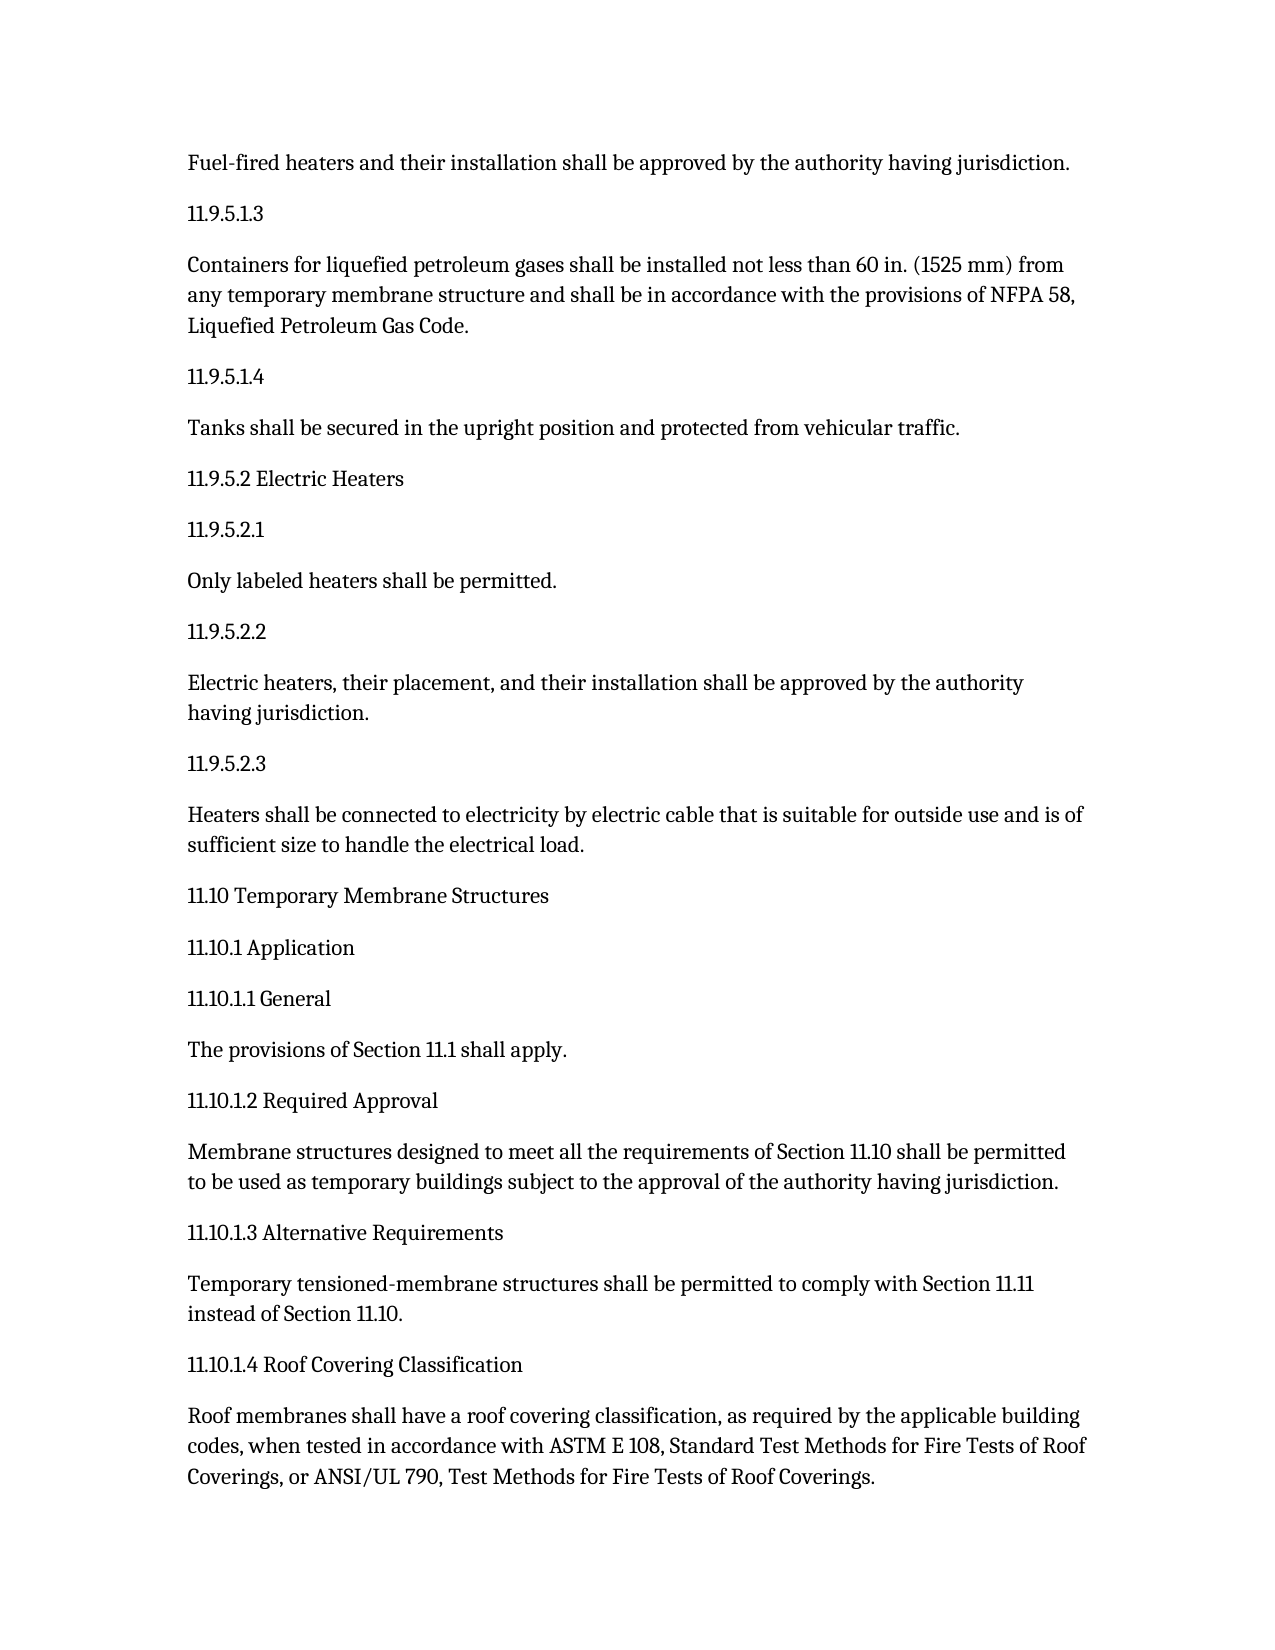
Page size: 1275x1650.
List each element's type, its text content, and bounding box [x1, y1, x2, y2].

text 11.9.5.2.1 [187, 517, 1087, 543]
text 11.10.1 Application [187, 934, 1087, 961]
text 11.9.5.2 Electric Heaters [187, 466, 1087, 492]
text 11.9.5.2.3 [187, 751, 1087, 777]
text 11.10 Temporary Membrane Structures [187, 883, 1087, 910]
text Only labeled heaters shall be permitted. [187, 568, 1087, 594]
text Roof membranes shall have a roof covering classification, as required by the applicable building codes, when tested in accordance with ASTM E 108, Standard Test Methods for Fire Tests of Roof Coverings, or ANSI/UL 790, Test Methods for Fire Tests of Roof Coverings. [187, 1403, 1087, 1490]
text 11.9.5.1.3 [187, 201, 1087, 227]
text Membrane structures designed to meet all the requirements of Section 11.10 shall be permitted to be used as temporary buildings subject to the approval of the authority having jurisdiction. [187, 1138, 1087, 1195]
text 11.10.1.1 General [187, 985, 1087, 1012]
text Heaters shall be connected to electricity by electric cable that is suitable for outside use and is of sufficient size to handle the electrical load. [187, 802, 1087, 859]
text Electric heaters, their placement, and their installation shall be approved by the authority having jurisdiction. [187, 670, 1087, 726]
text 11.9.5.1.4 [187, 363, 1087, 390]
text The provisions of Section 11.1 shall apply. [187, 1036, 1087, 1063]
text 11.10.1.3 Alternative Requirements [187, 1220, 1087, 1246]
text Containers for liquefied petroleum gases shall be installed not less than 60 in. (1525 mm) from any temporary membrane structure and shall be in accordance with the provisions of NFPA 58, Liquefied Petroleum Gas Code. [187, 252, 1087, 339]
text 11.10.1.2 Required Approval [187, 1087, 1087, 1114]
text Fuel-fired heaters and their installation shall be approved by the authority having jurisdiction. [187, 150, 1087, 176]
text 11.9.5.2.2 [187, 619, 1087, 645]
text Temporary tensioned-membrane structures shall be permitted to comply with Section 11.11 instead of Section 11.10. [187, 1271, 1087, 1327]
text 11.10.1.4 Roof Covering Classification [187, 1352, 1087, 1378]
text Tanks shall be secured in the upright position and protected from vehicular traffic. [187, 414, 1087, 441]
